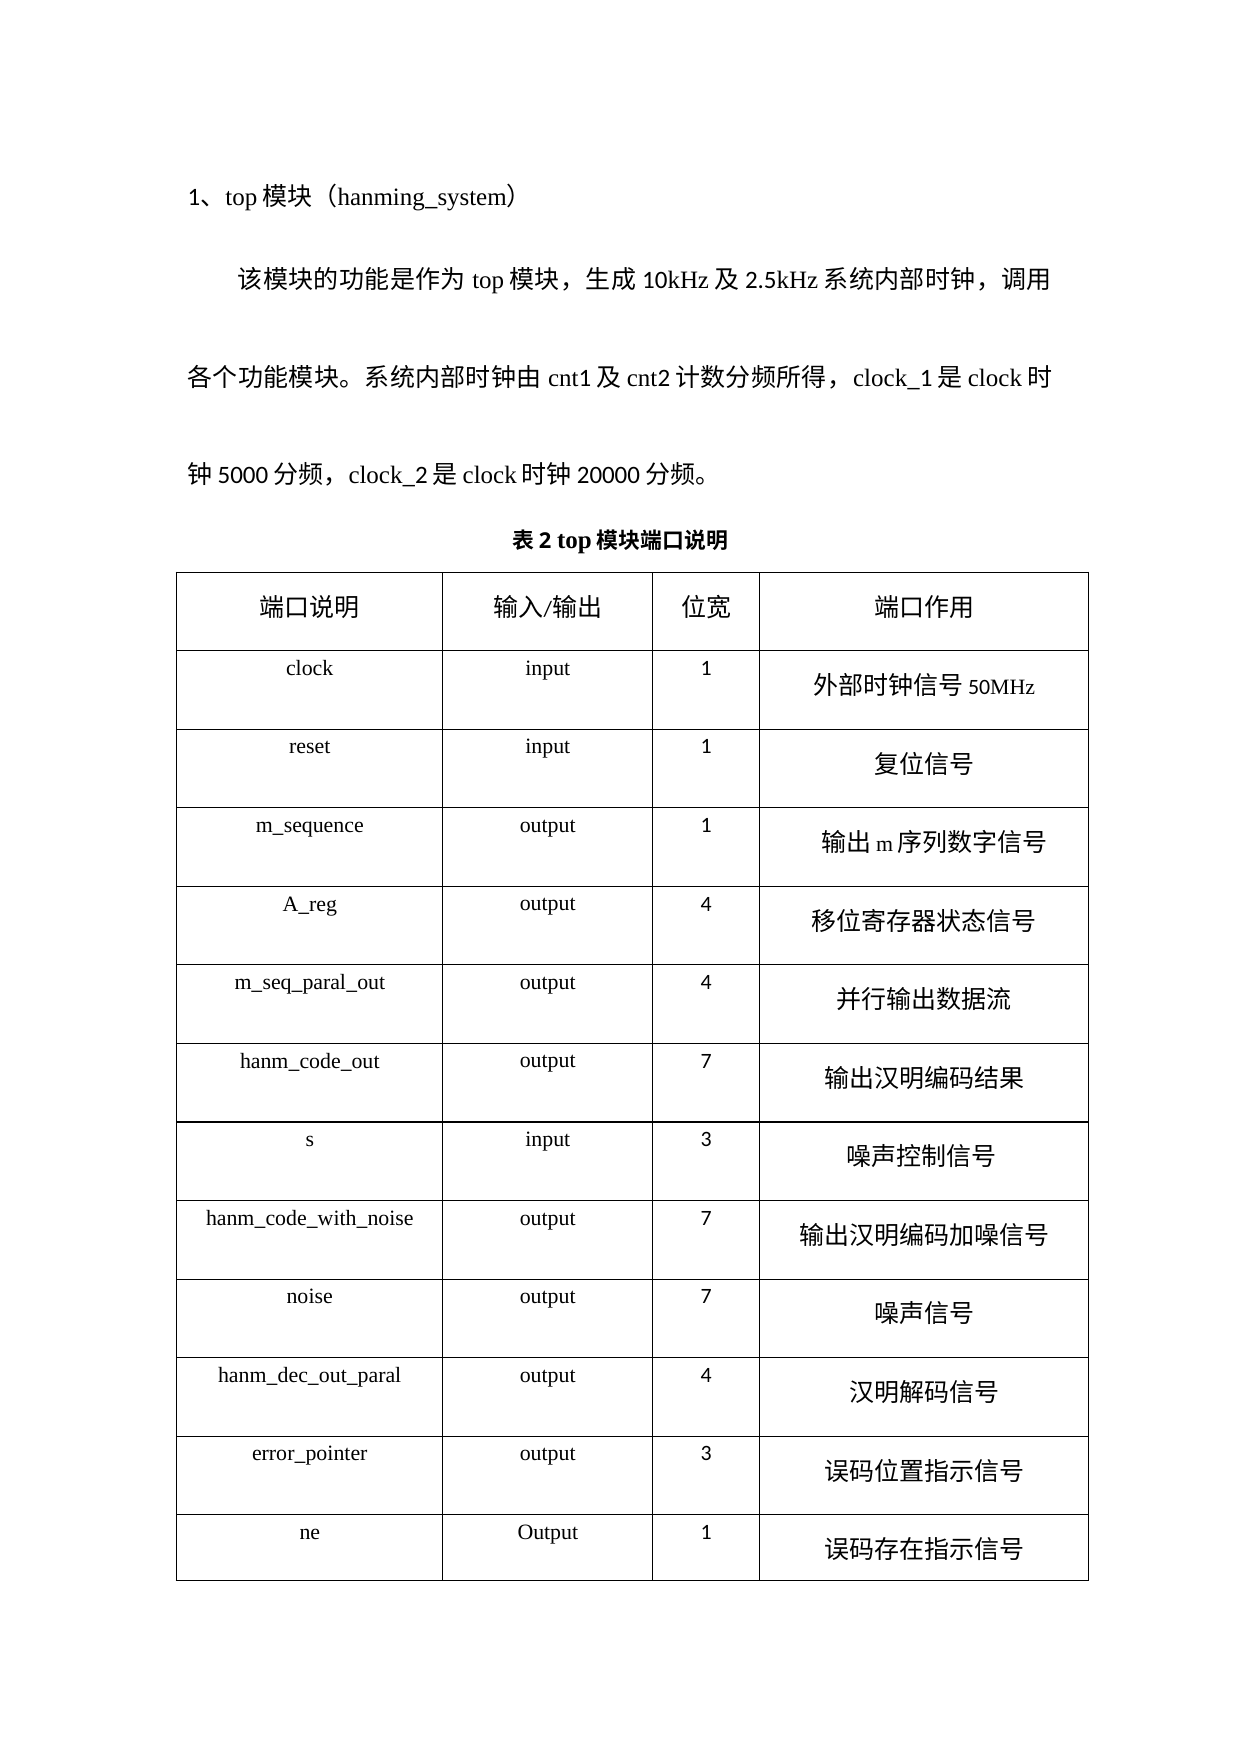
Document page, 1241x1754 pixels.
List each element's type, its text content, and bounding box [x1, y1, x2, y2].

table_cell Output [443, 1515, 652, 1580]
table_cell 噪声控制信号 [760, 1123, 1088, 1200]
table_cell 7 [653, 1044, 759, 1121]
table_cell 3 [653, 1437, 759, 1514]
text 表2 top模块端口说明 [187, 523, 1053, 556]
table_cell 1 [653, 651, 759, 729]
table_header 端口说明 [177, 573, 442, 650]
table_cell reset [177, 730, 442, 807]
text 该模块的功能是作为top模块，生成10kHz及2.5kHz系统内部时钟，调用各个功能模块。系统内部时钟由cnt1及cnt2计数分频所得，clock_1是clock时钟5000分频，clock_2是clock时钟20000分频。 [187, 245, 1053, 505]
table_cell 7 [653, 1280, 759, 1357]
table_cell output [443, 887, 652, 964]
table_cell noise [177, 1280, 442, 1357]
table_cell 输出汉明编码结果 [760, 1044, 1088, 1121]
table_cell hanm_dec_out_paral [177, 1358, 442, 1436]
table_cell output [443, 965, 652, 1043]
table_cell error_pointer [177, 1437, 442, 1514]
table_cell A_reg [177, 887, 442, 964]
table_cell 外部时钟信号50MHz [760, 651, 1088, 729]
table_cell 误码位置指示信号 [760, 1437, 1088, 1514]
table_header 位宽 [653, 573, 759, 650]
table_cell s [177, 1123, 442, 1200]
table_cell 1 [653, 1515, 759, 1580]
table_cell 1 [653, 808, 759, 886]
table_cell 4 [653, 965, 759, 1043]
table_cell 7 [653, 1201, 759, 1278]
table_cell 误码存在指示信号 [760, 1515, 1088, 1580]
table_cell 并行输出数据流 [760, 965, 1088, 1043]
table_cell 3 [653, 1123, 759, 1200]
table_header 输入/输出 [443, 573, 652, 650]
table_cell 移位寄存器状态信号 [760, 887, 1088, 964]
text 1、top模块（hanming_system） [187, 162, 1053, 227]
table_cell hanm_code_with_noise [177, 1201, 442, 1278]
table_cell input [443, 1123, 652, 1200]
table_cell m_seq_paral_out [177, 965, 442, 1043]
table_cell output [443, 808, 652, 886]
table_cell output [443, 1044, 652, 1121]
table_cell output [443, 1201, 652, 1278]
table_cell 汉明解码信号 [760, 1358, 1088, 1436]
table_cell 输出汉明编码加噪信号 [760, 1201, 1088, 1278]
table_header 端口作用 [760, 573, 1088, 650]
table_cell 4 [653, 887, 759, 964]
table_cell 1 [653, 730, 759, 807]
table_cell ne [177, 1515, 442, 1580]
table_cell 复位信号 [760, 730, 1088, 807]
table_cell hanm_code_out [177, 1044, 442, 1121]
table_cell output [443, 1358, 652, 1436]
table_cell input [443, 730, 652, 807]
table_cell 输出m序列数字信号 [760, 808, 1088, 886]
table_cell input [443, 651, 652, 729]
table_cell 噪声信号 [760, 1280, 1088, 1357]
table_cell output [443, 1280, 652, 1357]
table_cell clock [177, 651, 442, 729]
table_cell output [443, 1437, 652, 1514]
table_cell m_sequence [177, 808, 442, 886]
table_cell 4 [653, 1358, 759, 1436]
